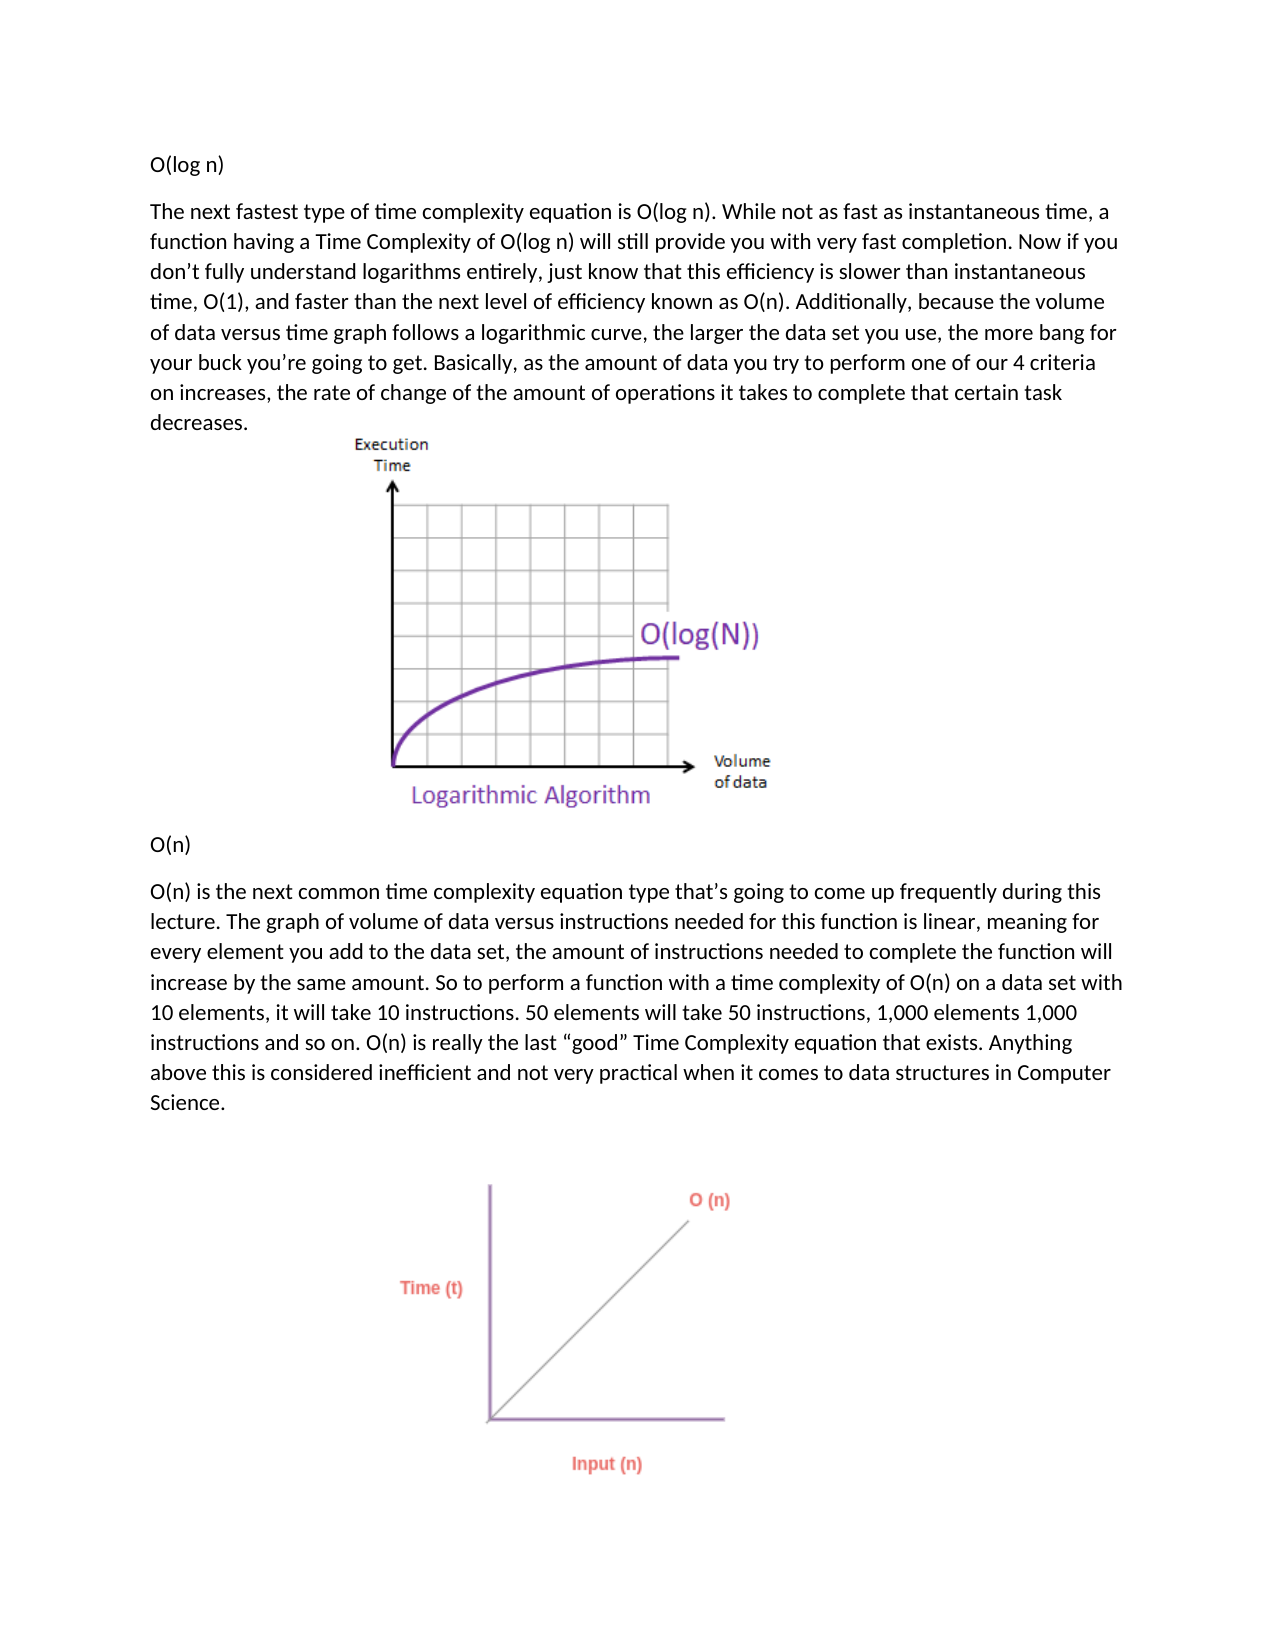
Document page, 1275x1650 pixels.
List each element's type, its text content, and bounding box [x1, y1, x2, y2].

text O(log n) [150, 150, 1125, 178]
picture [387, 1183, 740, 1479]
text O(n) [150, 830, 1125, 858]
picture [342, 429, 782, 819]
text O(n) is the next common time complexity equation type that’s going to come up frequently during this lecture. The graph of volume of data versus instructions needed for this function is linear, meaning for every element you add to the data set, the amount of instructions needed to complete the function will increase by the same amount. So to perform a function with a time complexity of O(n) on a data set with 10 elements, it will take 10 instructions. 50 elements will take 50 instructions, 1,000 elements 1,000 instructions and so on. O(n) is really the last “good” Time Complexity equation that exists. Anything above this is considered inefficient and not very practical when it comes to data structures in Computer Science. [150, 877, 1125, 1117]
text The next fastest type of time complexity equation is O(log n). While not as fast as instantaneous time, a function having a Time Complexity of O(log n) will still provide you with very fast completion. Now if you don’t fully understand logarithms entirely, just know that this efficiency is slower than instantaneous time, O(1), and faster than the next level of efficiency known as O(n). Additionally, because the volume of data versus time graph follows a logarithmic curve, the larger the data set you use, the more bang for your buck you’re going to get. Basically, as the amount of data you try to perform one of our 4 criteria on increases, the rate of change of the amount of operations it takes to complete that certain task decreases. [150, 197, 1125, 436]
